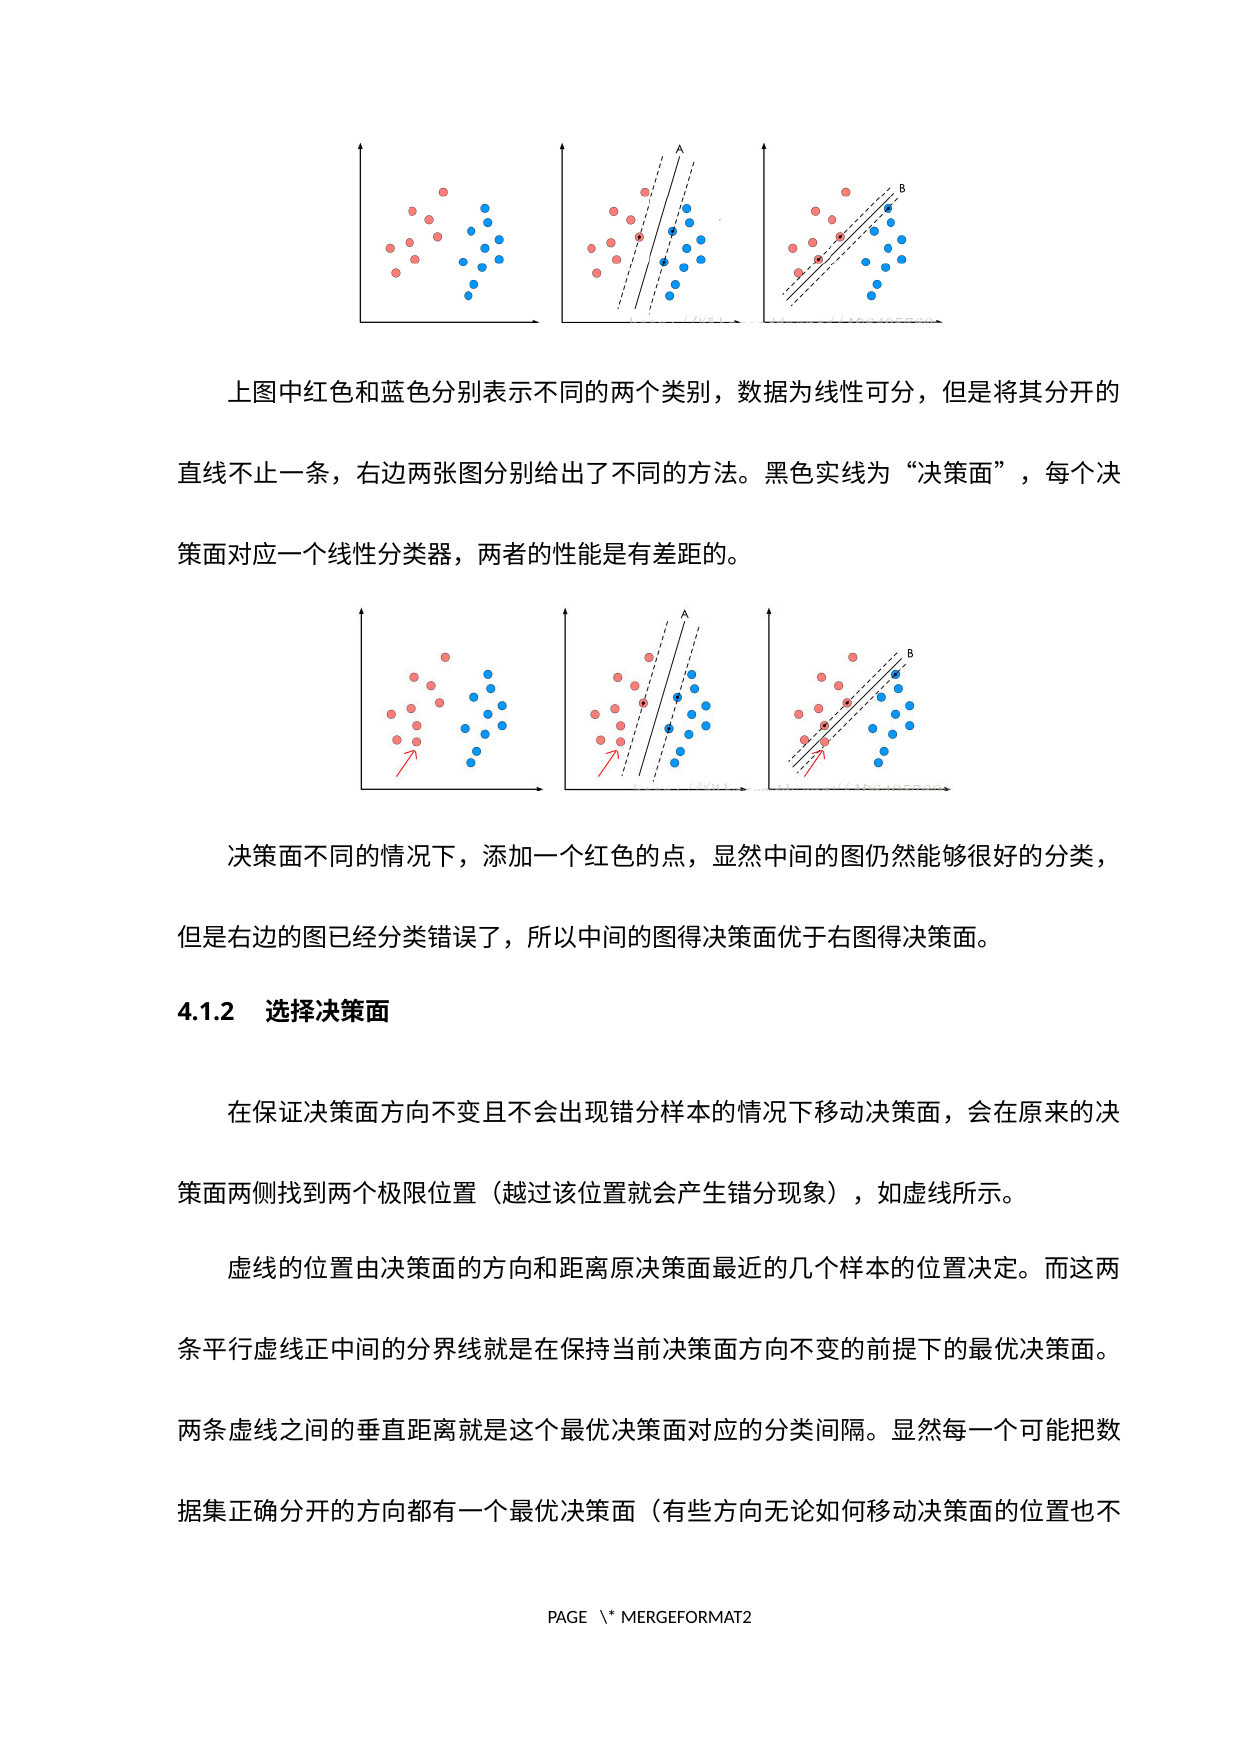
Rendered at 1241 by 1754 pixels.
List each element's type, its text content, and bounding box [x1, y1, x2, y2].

list 选择决策面 [177, 977, 1122, 1042]
picture [341, 594, 958, 804]
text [177, 1234, 1122, 1542]
text 在保证决策面方向不变且不会出现错分样本的情况下移动决策面，会在原来的决策面两侧找到两个极限位置（越过该位置就会产生错分现象），如虚线所示。 [177, 1078, 1122, 1224]
picture [349, 130, 951, 330]
text 决策面不同的情况下，添加一个红色的点，显然中间的图仍然能够很好的分类，但是右边的图已经分类错误了，所以中间的图得决策面优于右图得决策面。 [177, 822, 1122, 968]
text 上图中红色和蓝色分别表示不同的两个类别，数据为线性可分，但是将其分开的直线不止一条，右边两张图分别给出了不同的方法。黑色实线为“决策面”，每个决策面对应一个线性分类器，两者的性能是有差距的。 [177, 358, 1122, 585]
